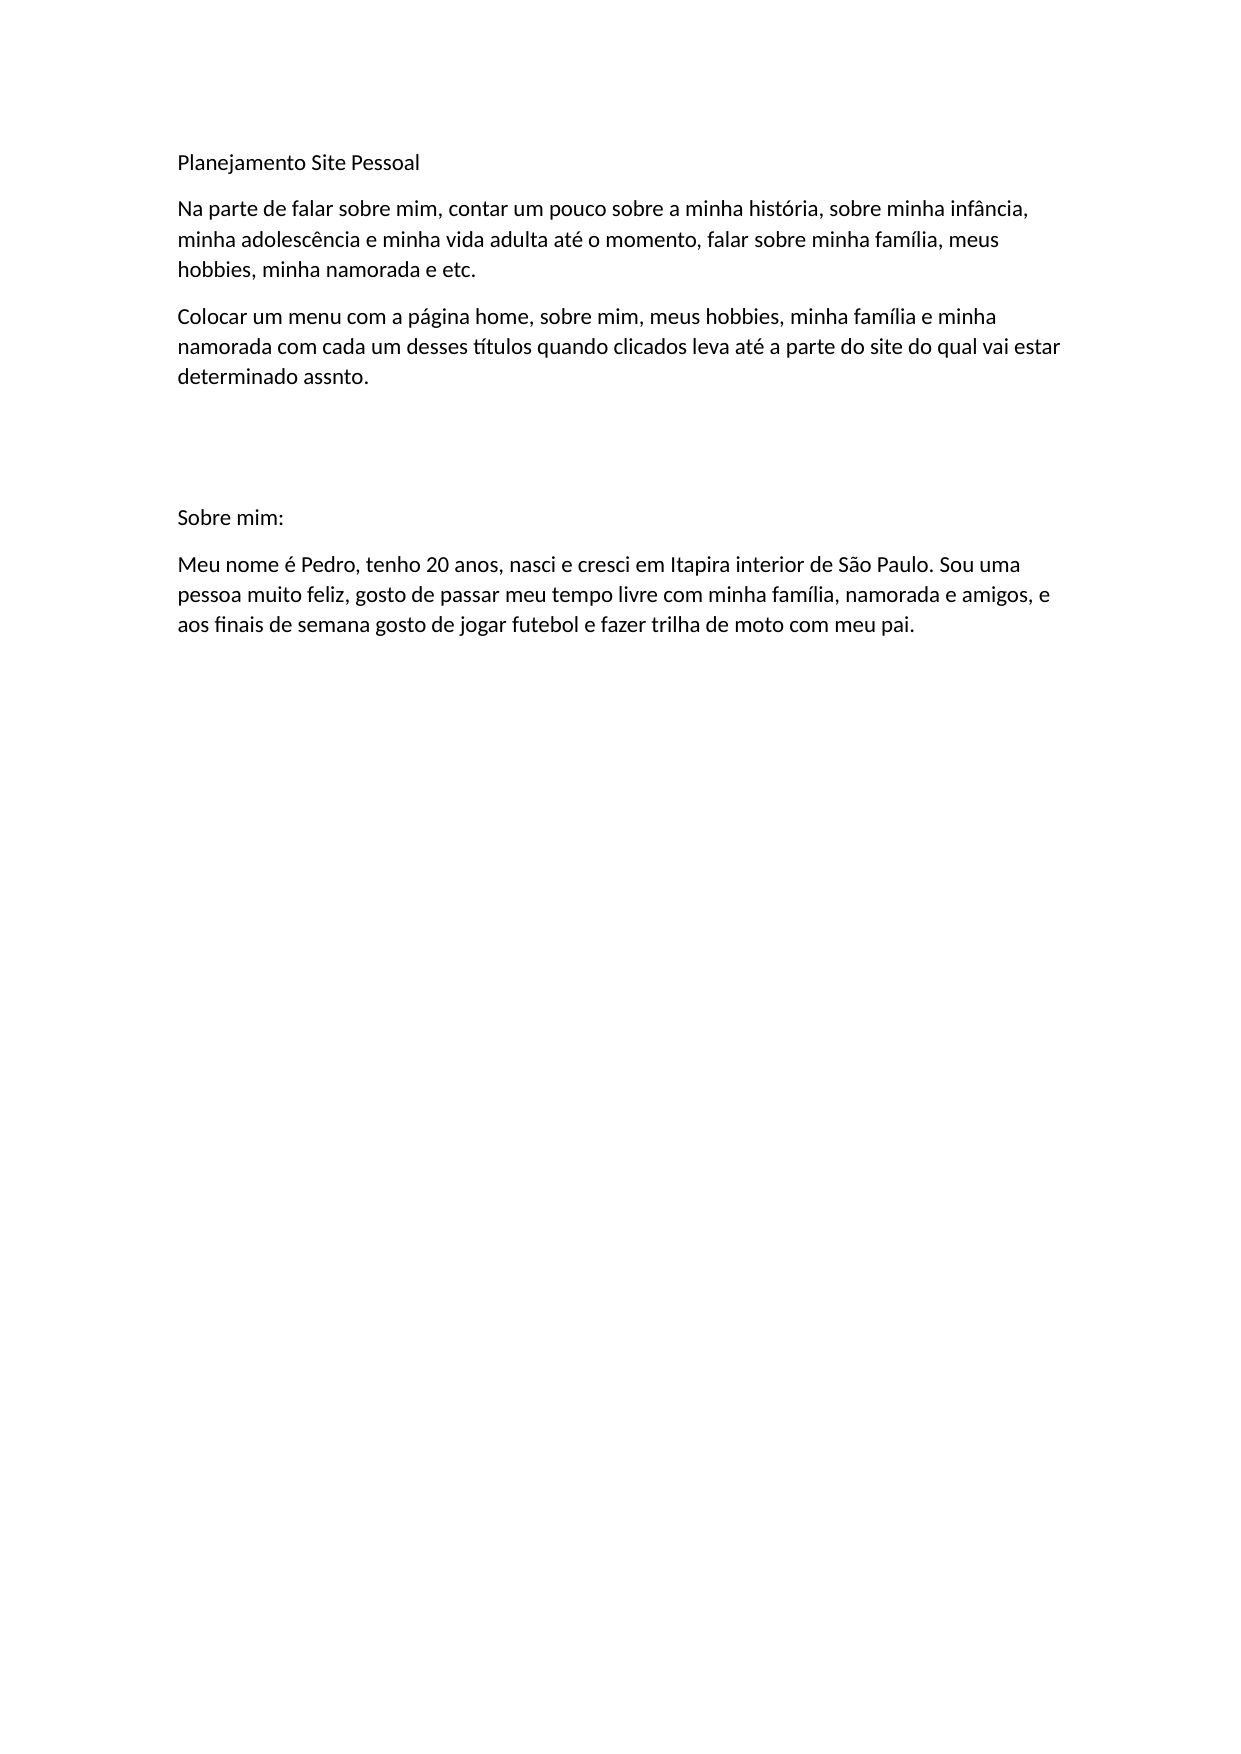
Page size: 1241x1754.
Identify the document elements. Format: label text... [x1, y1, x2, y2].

text Colocar um menu com a página home, sobre mim, meus hobbies, minha família e minha namorada com cada um desses títulos quando clicados leva até a parte do site do qual vai estar determinado assnto. [177, 302, 1063, 390]
text Sobre mim: [177, 503, 1063, 531]
text Na parte de falar sobre mim, contar um pouco sobre a minha história, sobre minha infância, minha adolescência e minha vida adulta até o momento, falar sobre minha família, meus hobbies, minha namorada e etc. [177, 194, 1063, 283]
text Meu nome é Pedro, tenho 20 anos, nasci e cresci em Itapira interior de São Paulo. Sou uma pessoa muito feliz, gosto de passar meu tempo livre com minha família, namorada e amigos, e aos finais de semana gosto de jogar futebol e fazer trilha de moto com meu pai. [177, 550, 1063, 638]
text Planejamento Site Pessoal [177, 148, 1063, 176]
